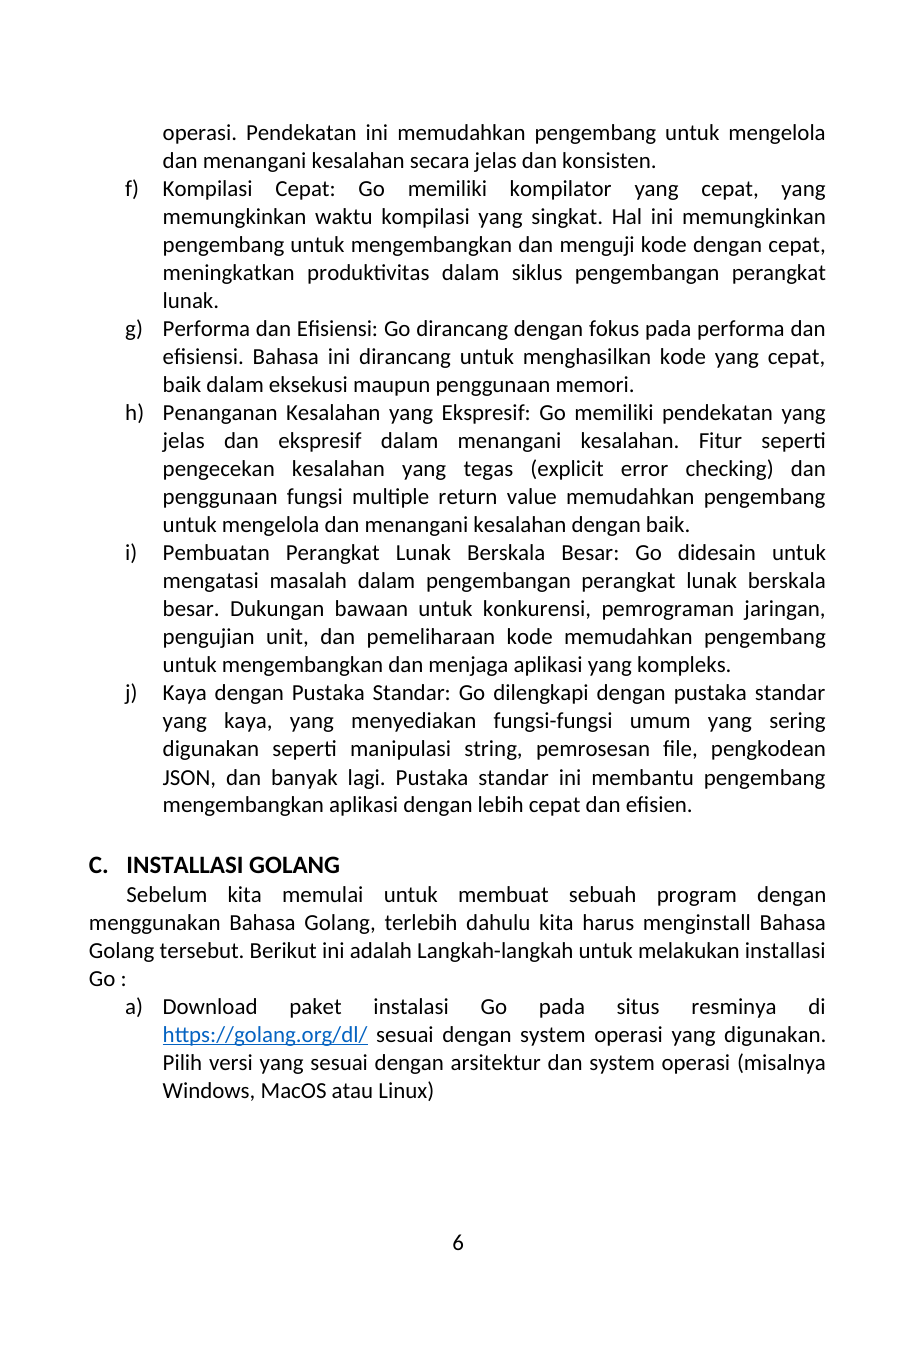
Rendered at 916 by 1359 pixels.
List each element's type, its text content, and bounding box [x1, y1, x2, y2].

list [125, 118, 827, 174]
list Performa dan Efisiensi: Go dirancang dengan fokus pada performa dan efisiensi. Bahasa ini dirancang untuk menghasilkan kode yang cepat, baik dalam eksekusi maupun penggunaan memori. [125, 314, 827, 398]
list Penanganan Kesalahan yang Ekspresif: Go memiliki pendekatan yang jelas dan ekspresif dalam menangani kesalahan. Fitur seperti pengecekan kesalahan yang tegas (explicit error checking) dan penggunaan fungsi multiple return value memudahkan pengembang untuk mengelola dan menangani kesalahan dengan baik. [125, 398, 827, 538]
list Pembuatan Perangkat Lunak Berskala Besar: Go didesain untuk mengatasi masalah dalam pengembangan perangkat lunak berskala besar. Dukungan bawaan untuk konkurensi, pemrograman jaringan, pengujian unit, dan pemeliharaan kode memudahkan pengembang untuk mengembangkan dan menjaga aplikasi yang kompleks. [125, 538, 827, 678]
text Sebelum kita memulai untuk membuat sebuah program dengan menggunakan Bahasa Golang, terlebih dahulu kita harus menginstall Bahasa Golang tersebut. Berikut ini adalah Langkah-langkah untuk melakukan installasi Go : [89, 880, 827, 992]
list Kaya dengan Pustaka Standar: Go dilengkapi dengan pustaka standar yang kaya, yang menyediakan fungsi-fungsi umum yang sering digunakan seperti manipulasi string, pemrosesan file, pengkodean JSON, dan banyak lagi. Pustaka standar ini membantu pengembang mengembangkan aplikasi dengan lebih cepat dan efisien. [125, 678, 827, 819]
list Download paket instalasi Go pada situs resminya di https://golang.org/dl/ sesuai dengan system operasi yang digunakan. Pilih versi yang sesuai dengan arsitektur dan system operasi (misalnya Windows, MacOS atau Linux) [125, 992, 827, 1104]
list Kompilasi Cepat: Go memiliki kompilator yang cepat, yang memungkinkan waktu kompilasi yang singkat. Hal ini memungkinkan pengembang untuk mengembangkan dan menguji kode dengan cepat, meningkatkan produktivitas dalam siklus pengembangan perangkat lunak. [125, 174, 827, 314]
subtitle INSTALLASI GOLANG [89, 849, 827, 880]
